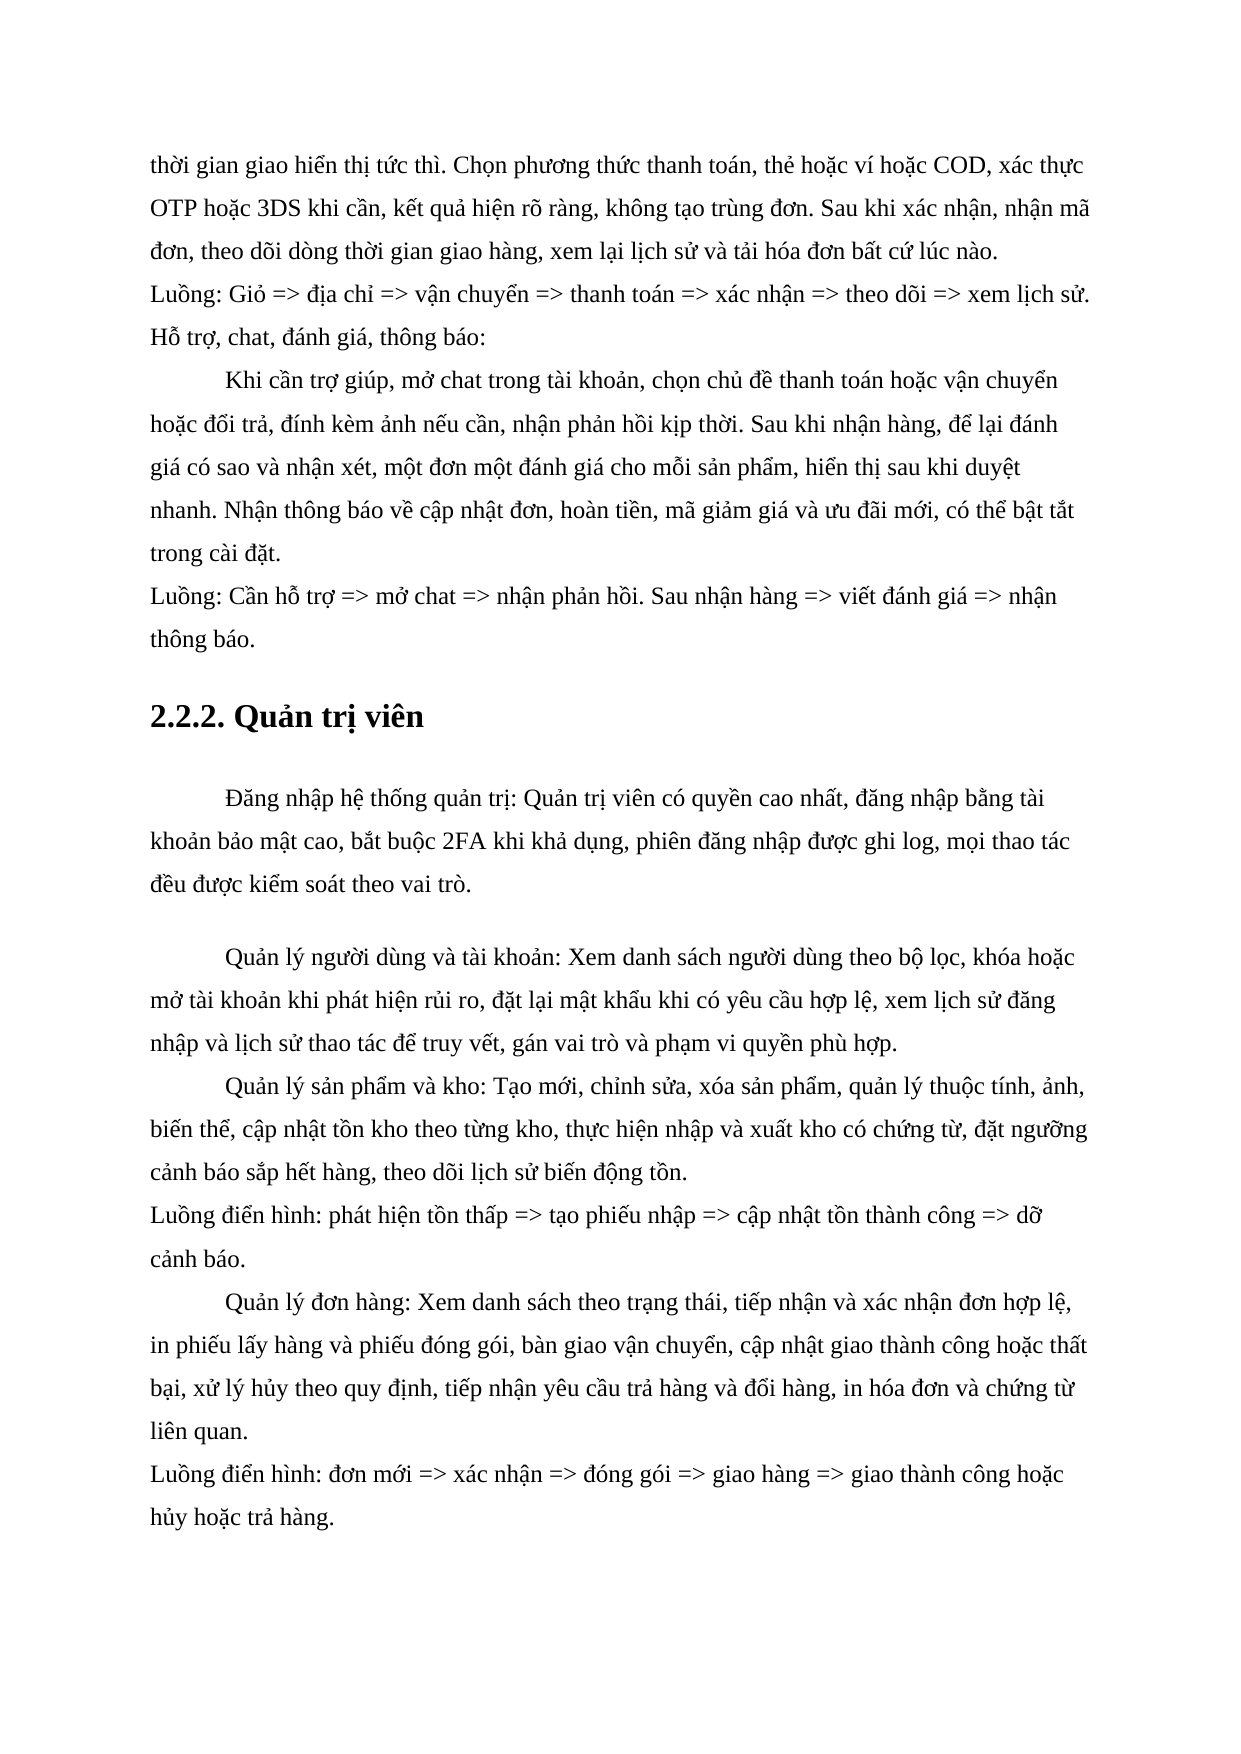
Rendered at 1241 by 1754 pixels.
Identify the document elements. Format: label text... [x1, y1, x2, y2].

text 2.2.2. Quản trị viên [150, 697, 1090, 735]
text Quản lý đơn hàng: Xem danh sách theo trạng thái, tiếp nhận và xác nhận đơn hợp lệ, in phiếu lấy hàng và phiếu đóng gói, bàn giao vận chuyển, cập nhật giao thành công hoặc thất bại, xử lý hủy theo quy định, tiếp nhận yêu cầu trả hàng và đổi hàng, in hóa đơn và chứng từ liên quan. Luồng điển hình: đơn mới => xác nhận => đóng gói => giao hàng => giao thành công hoặc hủy hoặc trả hàng. [150, 1287, 1090, 1531]
text Khi cần trợ giúp, mở chat trong tài khoản, chọn chủ đề thanh toán hoặc vận chuyển hoặc đổi trả, đính kèm ảnh nếu cần, nhận phản hồi kịp thời. Sau khi nhận hàng, để lại đánh giá có sao và nhận xét, một đơn một đánh giá cho mỗi sản phẩm, hiển thị sau khi duyệt nhanh. Nhận thông báo về cập nhật đơn, hoàn tiền, mã giảm giá và ưu đãi mới, có thể bật tắt trong cài đặt. Luồng: Cần hỗ trợ => mở chat => nhận phản hồi. Sau nhận hàng => viết đánh giá => nhận thông báo. [150, 366, 1090, 653]
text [150, 150, 1090, 308]
text Đăng nhập hệ thống quản trị: Quản trị viên có quyền cao nhất, đăng nhập bằng tài khoản bảo mật cao, bắt buộc 2FA khi khả dụng, phiên đăng nhập được ghi log, mọi thao tác đều được kiểm soát theo vai trò. [150, 783, 1090, 898]
text Hỗ trợ, chat, đánh giá, thông báo: [150, 322, 1090, 351]
text Quản lý người dùng và tài khoản: Xem danh sách người dùng theo bộ lọc, khóa hoặc mở tài khoản khi phát hiện rủi ro, đặt lại mật khẩu khi có yêu cầu hợp lệ, xem lịch sử đăng nhập và lịch sử thao tác để truy vết, gán vai trò và phạm vi quyền phù hợp. [150, 942, 1090, 1057]
text Quản lý sản phẩm và kho: Tạo mới, chỉnh sửa, xóa sản phẩm, quản lý thuộc tính, ảnh, biến thể, cập nhật tồn kho theo từng kho, thực hiện nhập và xuất kho có chứng từ, đặt ngưỡng cảnh báo sắp hết hàng, theo dõi lịch sử biến động tồn. Luồng điển hình: phát hiện tồn thấp => tạo phiếu nhập => cập nhật tồn thành công => dỡ cảnh báo. [150, 1071, 1090, 1272]
